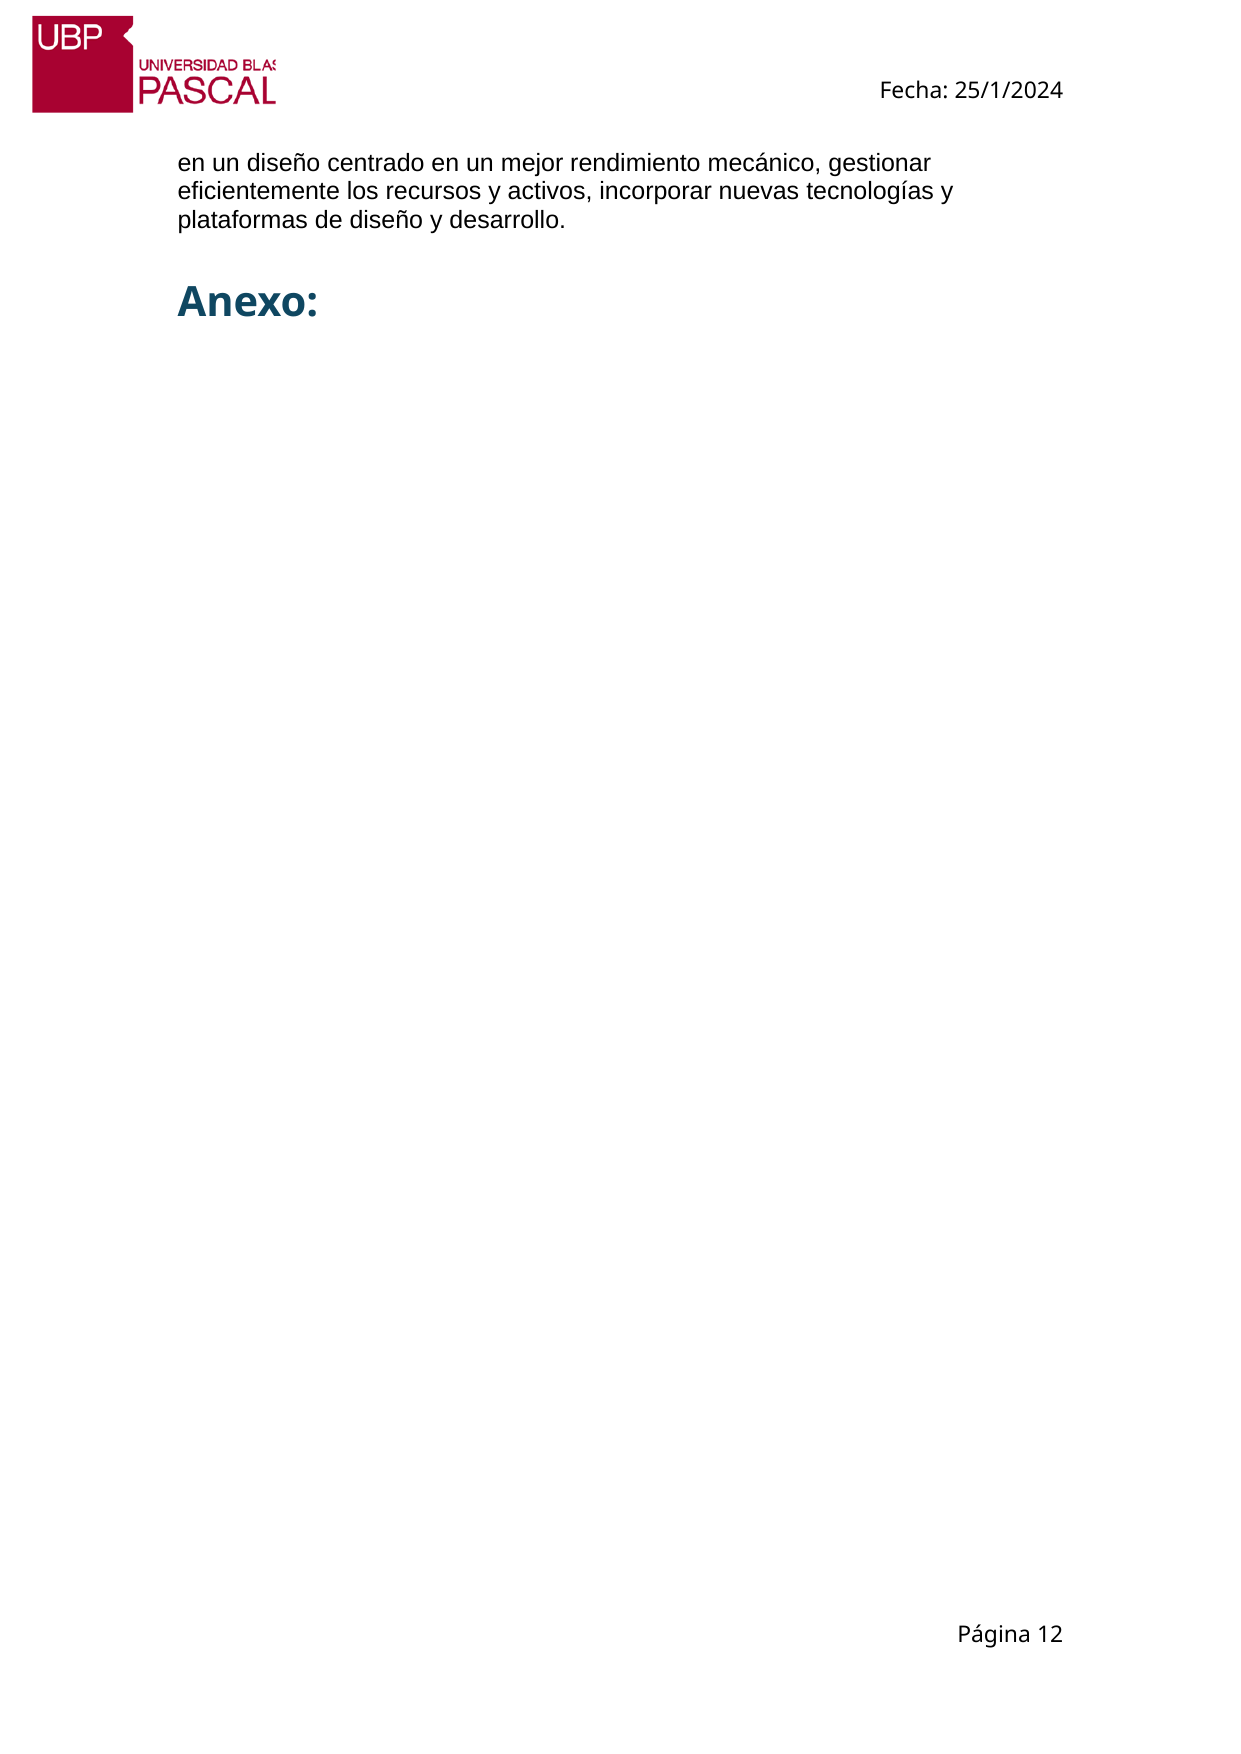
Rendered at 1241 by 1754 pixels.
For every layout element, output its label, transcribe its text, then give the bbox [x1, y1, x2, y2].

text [177, 148, 1063, 234]
picture [32, 15, 276, 113]
subtitle Anexo: [177, 271, 1063, 328]
